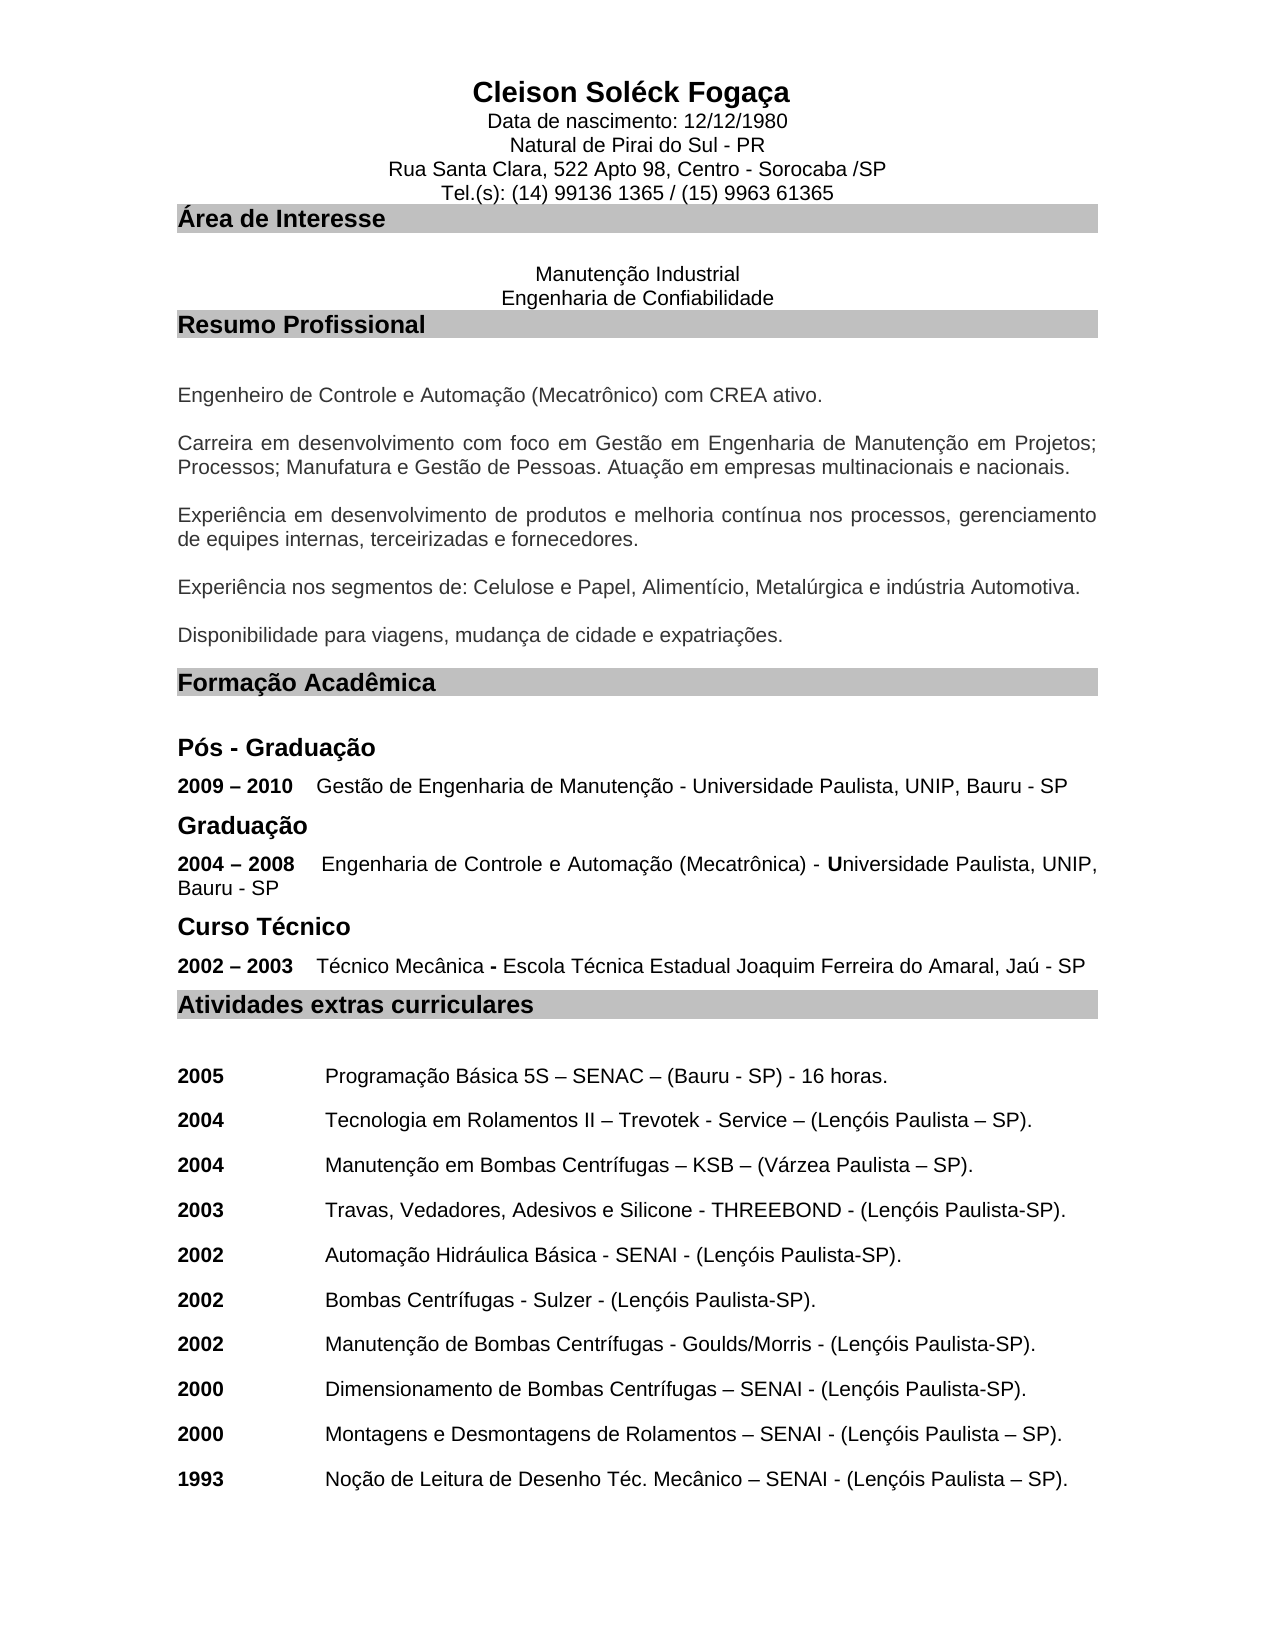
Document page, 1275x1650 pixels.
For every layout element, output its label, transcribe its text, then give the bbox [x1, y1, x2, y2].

text 2004 Tecnologia em Rolamentos II – Trevotek - Service – (Lençóis Paulista – SP). [177, 1108, 1098, 1132]
text 2005 Programação Básica 5S – SENAC – (Bauru - SP) - 16 horas. [177, 1063, 1098, 1087]
text Área de Interesse [177, 204, 1098, 233]
text Graduação [177, 811, 1098, 839]
text 2002 – 2003 Técnico Mecânica - Escola Técnica Estadual Joaquim Ferreira do Amaral, Jaú - SP [177, 953, 1098, 977]
text Pós - Graduação [177, 733, 1098, 762]
text Engenheiro de Controle e Automação (Mecatrônico) com CREA ativo. Carreira em desenvolvimento com foco em Gestão em Engenharia de Manutenção em Projetos; Processos; Manufatura e Gestão de Pessoas. Atuação em empresas multinacionais e nacionais. Experiência em desenvolvimento de produtos e melhoria contínua nos processos, gerenciamento de equipes internas, terceirizadas e fornecedores. Experiência nos segmentos de: Celulose e Papel, Alimentício, Metalúrgica e indústria Automotiva. Disponibilidade para viagens, mudança de cidade e expatriações. [177, 527, 1098, 647]
text Resumo Profissional [177, 310, 1098, 338]
text 2004 Manutenção em Bombas Centrífugas – KSB – (Várzea Paulista – SP). [177, 1153, 1098, 1177]
text Formação Acadêmica [177, 668, 1098, 696]
text 2004 – 2008 Engenharia de Controle e Automação (Mecatrônica) - Universidade Paulista, UNIP, Bauru - SP [177, 852, 1098, 900]
text Engenharia de Confiabilidade [177, 286, 1098, 310]
text Engenheiro de Controle e Automação (Mecatrônico) com CREA ativo. Carreira em desenvolvimento com foco em Gestão em Engenharia de Manutenção em Projetos; Processos; Manufatura e Gestão de Pessoas. Atuação em empresas multinacionais e nacionais. Experiência em desenvolvimento de produtos e melhoria contínua nos processos, gerenciamento de equipes internas, terceirizadas e fornecedores. Experiência nos segmentos de: Celulose e Papel, Alimentício, Metalúrgica e indústria Automotiva. Disponibilidade para viagens, mudança de cidade e expatriações. [177, 455, 1098, 503]
text 2000 Montagens e Desmontagens de Rolamentos – SENAI - (Lençóis Paulista – SP). [177, 1422, 1098, 1446]
text 2002 Bombas Centrífugas - Sulzer - (Lençóis Paulista-SP). [177, 1287, 1098, 1311]
text 2002 Manutenção de Bombas Centrífugas - Goulds/Morris - (Lençóis Paulista-SP). [177, 1332, 1098, 1356]
text 2000 Dimensionamento de Bombas Centrífugas – SENAI - (Lençóis Paulista-SP). [177, 1377, 1098, 1401]
text Curso Técnico [177, 912, 1098, 941]
text 2009 – 2010 Gestão de Engenharia de Manutenção - Universidade Paulista, UNIP, Bauru - SP [177, 774, 1098, 798]
text 2002 Automação Hidráulica Básica - SENAI - (Lençóis Paulista-SP). [177, 1243, 1098, 1267]
text Atividades extras curriculares [177, 990, 1098, 1019]
text 2003 Travas, Vedadores, Adesivos e Silicone - THREEBOND - (Lençóis Paulista-SP). [177, 1198, 1098, 1222]
text Engenheiro de Controle e Automação (Mecatrônico) com CREA ativo. Carreira em desenvolvimento com foco em Gestão em Engenharia de Manutenção em Projetos; Processos; Manufatura e Gestão de Pessoas. Atuação em empresas multinacionais e nacionais. Experiência em desenvolvimento de produtos e melhoria contínua nos processos, gerenciamento de equipes internas, terceirizadas e fornecedores. Experiência nos segmentos de: Celulose e Papel, Alimentício, Metalúrgica e indústria Automotiva. Disponibilidade para viagens, mudança de cidade e expatriações. [177, 383, 1098, 431]
text Manutenção Industrial [177, 262, 1098, 286]
text 1993 Noção de Leitura de Desenho Téc. Mecânico – SENAI - (Lençóis Paulista – SP). [177, 1467, 1098, 1491]
